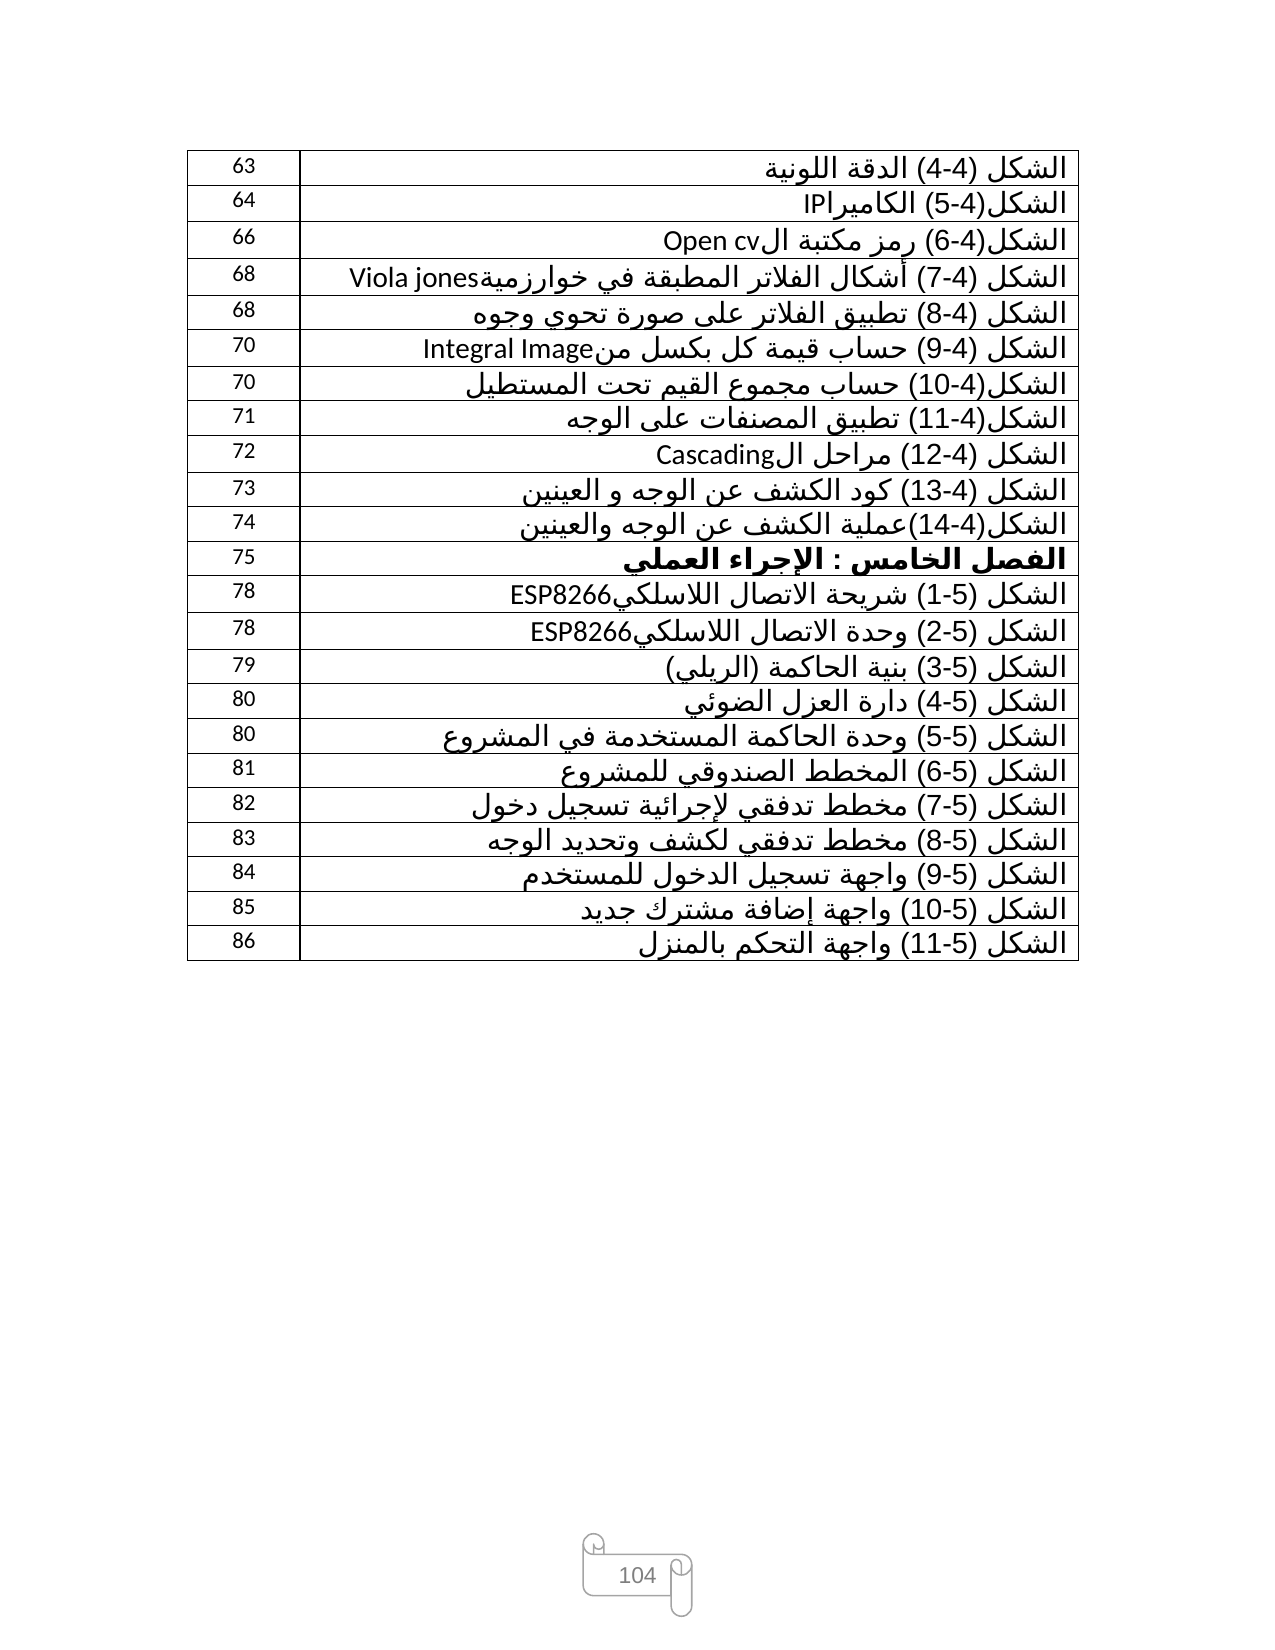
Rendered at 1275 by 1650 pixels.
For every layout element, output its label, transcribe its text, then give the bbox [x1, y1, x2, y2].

table_cell 83 [188, 823, 299, 856]
table_cell 72 [188, 436, 299, 472]
table_cell 75 [188, 542, 299, 575]
table_cell 68 [188, 259, 299, 294]
table_cell ESP8266الشكل (5-1) شريحة الاتصال اللاسلكي [301, 576, 1078, 612]
table_cell 73 [188, 473, 299, 506]
table_cell 70 [188, 367, 299, 400]
table_cell 66 [188, 222, 299, 258]
table_cell الشكل(4-14)عملية الكشف عن الوجه والعينين [301, 507, 1078, 541]
table_cell ESP8266الشكل (5-2) وحدة الاتصال اللاسلكي [301, 613, 1078, 649]
table_cell 78 [188, 613, 299, 649]
table_cell الشكل (5-7) مخطط تدفقي لإجرائية تسجيل دخول [301, 788, 1078, 822]
table_cell الشكل (5-5) وحدة الحاكمة المستخدمة في المشروع [301, 719, 1078, 752]
table_cell الشكل (5-11) واجهة التحكم بالمنزل [301, 926, 1078, 960]
table_cell الشكل (5-3) بنية الحاكمة (الريلي) [301, 650, 1078, 683]
table_cell Cascadingالشكل (4-12) مراحل ال [301, 436, 1078, 472]
table_cell 78 [188, 576, 299, 612]
table_cell الفصل الخامس : الإجراء العملي [301, 542, 1078, 575]
table_cell 80 [188, 684, 299, 718]
table_cell الشكل(4-11) تطبيق المصنفات على الوجه [301, 401, 1078, 435]
table_cell الشكل (5-8) مخطط تدفقي لكشف وتحديد الوجه [301, 823, 1078, 856]
table_cell 81 [188, 754, 299, 787]
table_cell 86 [188, 926, 299, 960]
table_cell 79 [188, 650, 299, 683]
table_cell 70 [188, 330, 299, 366]
table_cell 64 [188, 186, 299, 221]
table_cell الشكل (5-6) المخطط الصندوقي للمشروع [301, 754, 1078, 787]
table_cell IPالشكل(4-5) الكاميرا [301, 186, 1078, 221]
table_cell الشكل (4-8) تطبيق الفلاتر على صورة تحوي وجوه [301, 296, 1078, 329]
table_cell 84 [188, 857, 299, 891]
table_cell 85 [188, 892, 299, 925]
table_cell الشكل (5-4) دارة العزل الضوئي [301, 684, 1078, 718]
table_cell الشكل (5-9) واجهة تسجيل الدخول للمستخدم [301, 857, 1078, 891]
table_cell 71 [188, 401, 299, 435]
table_cell الشكل (4-13) كود الكشف عن الوجه و العينين [301, 473, 1078, 506]
table_cell الشكل (5-10) واجهة إضافة مشترك جديد [301, 892, 1078, 925]
table_cell 68 [188, 296, 299, 329]
table_cell 63 [188, 151, 299, 184]
table_cell الشكل(4-10) حساب مجموع القيم تحت المستطيل [301, 367, 1078, 400]
table_cell الشكل (4-4) الدقة اللونية [301, 151, 1078, 184]
table_cell Open cvالشكل(4-6) رمز مكتبة ال [301, 222, 1078, 258]
table_cell Viola jonesالشكل (4-7) أشكال الفلاتر المطبقة في خوارزمية [301, 259, 1078, 294]
table_cell 80 [188, 719, 299, 752]
table_cell 82 [188, 788, 299, 822]
table_cell Integral Imageالشكل (4-9) حساب قيمة كل بكسل من [301, 330, 1078, 366]
table_cell 74 [188, 507, 299, 541]
